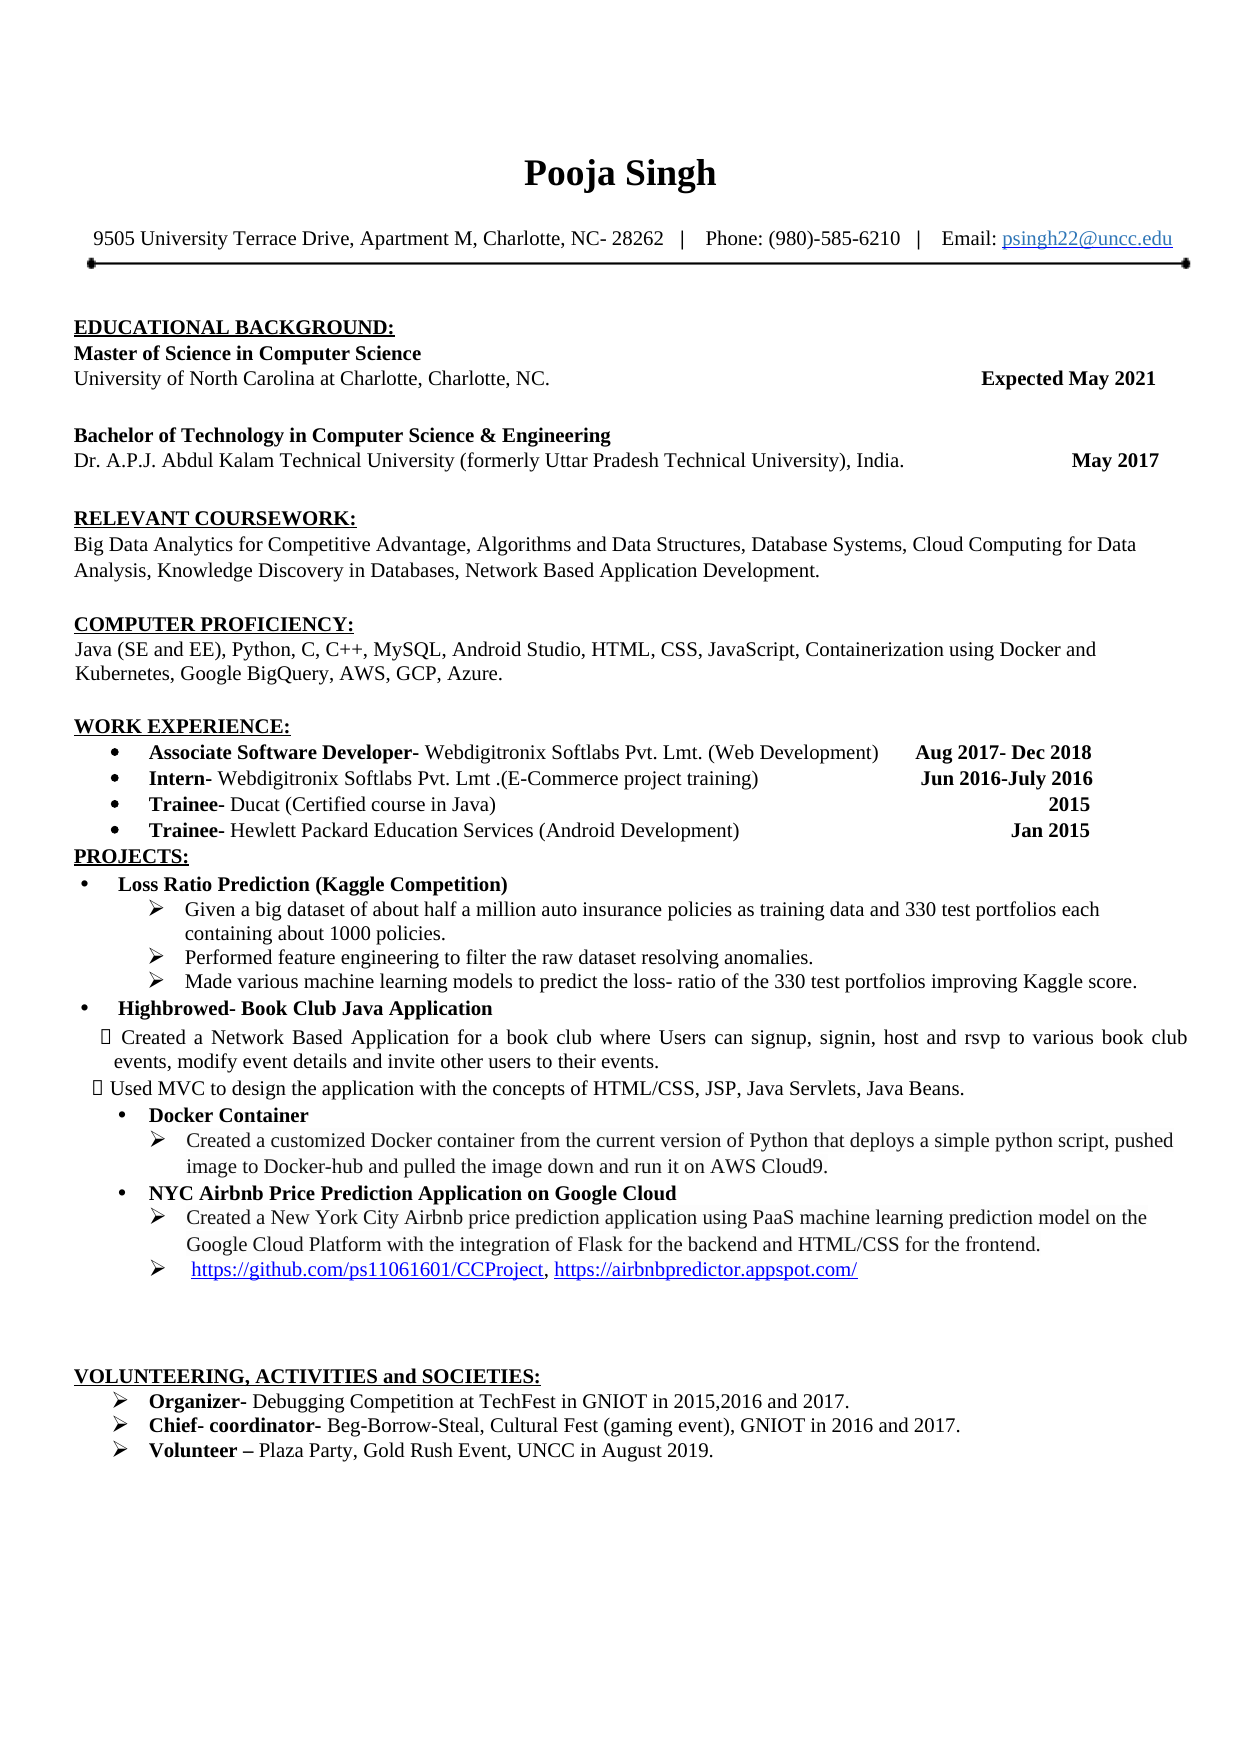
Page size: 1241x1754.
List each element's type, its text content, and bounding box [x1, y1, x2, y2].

text WORK EXPERIENCE: [73, 714, 1190, 738]
text  Created a Network Based Application for a book club where Users can signup, signin, host and rsvp to various book club events, modify event details and invite other users to their events. [75, 1022, 1190, 1073]
text 9505 University Terrace Drive, Apartment M, Charlotte, NC- 28262 | Phone: (980)-585-6210 | Email: psingh22@uncc.edu [75, 226, 1190, 250]
text COMPUTER PROFICIENCY: [73, 612, 1190, 636]
text Bachelor of Technology in Computer Science & Engineering [73, 423, 1190, 447]
list Performed feature engineering to filter the raw dataset resolving anomalies. [147, 946, 1190, 969]
list Highbrowed- Book Club Java Application [80, 994, 1190, 1020]
list https://github.com/ps11061601/CCProject, https://airbnbpredictor.appspot.com/ [148, 1257, 1190, 1282]
list Organizer- Debugging Competition at TechFest in GNIOT in 2015,2016 and 2017. [111, 1390, 1190, 1413]
list Chief- coordinator- Beg-Borrow-Steal, Cultural Fest (gaming event), GNIOT in 2016 and 2017. [111, 1414, 1190, 1438]
list Docker Container [118, 1102, 1190, 1127]
text Pooja Singh [73, 150, 1167, 193]
text PROJECTS: [73, 843, 1190, 868]
text EDUCATIONAL BACKGROUND: [73, 314, 1190, 339]
list Made various machine learning models to predict the loss- ratio of the 330 test portfolios improving Kaggle score. [147, 970, 1190, 993]
picture [86, 257, 1191, 269]
list Created a customized Docker container from the current version of Python that deploys a simple python script, pushed image to Docker-hub and pulled the image down and run it on AWS Cloud9. [148, 1127, 1190, 1178]
list Loss Ratio Prediction (Kaggle Competition) [80, 869, 1190, 896]
text Master of Science in Computer Science [73, 341, 1190, 364]
list Volunteer – Plaza Party, Gold Rush Event, UNCC in August 2019. [111, 1438, 1190, 1462]
text VOLUNTEERING, ACTIVITIES and SOCIETIES: [73, 1364, 1190, 1388]
text Big Data Analytics for Competitive Advantage, Algorithms and Data Structures, Database Systems, Cloud Computing for Data Analysis, Knowledge Discovery in Databases, Network Based Application Development. [73, 532, 1190, 582]
text  Used MVC to design the application with the concepts of HTML/CSS, JSP, Java Servlets, Java Beans. [75, 1074, 1190, 1101]
list Trainee- Ducat (Certified course in Java) 2015 [111, 792, 1190, 816]
list Given a big dataset of about half a million auto insurance policies as training data and 330 test portfolios each containing about 1000 policies. [147, 898, 1190, 945]
list NYC Airbnb Price Prediction Application on Google Cloud [118, 1180, 1190, 1205]
list Intern- Webdigitronix Softlabs Pvt. Lmt .(E-Commerce project training) Jun 2016-July 2016 [111, 766, 1190, 790]
text RELEVANT COURSEWORK: [73, 506, 1190, 530]
text University of North Carolina at Charlotte, Charlotte, NC. Expected May 2021 [73, 366, 1190, 390]
list Created a New York City Airbnb price prediction application using PaaS machine learning prediction model on the Google Cloud Platform with the integration of Flask for the backend and HTML/CSS for the frontend. [148, 1205, 1190, 1256]
list Associate Software Developer- Webdigitronix Softlabs Pvt. Lmt. (Web Development) Aug 2017- Dec 2018 [111, 740, 1190, 764]
text Java (SE and EE), Python, C, C++, MySQL, Android Studio, HTML, CSS, JavaScript, Containerization using Docker and Kubernetes, Google BigQuery, AWS, GCP, Azure. [75, 638, 1190, 685]
text Dr. A.P.J. Abdul Kalam Technical University (formerly Uttar Pradesh Technical University), India. May 2017 [73, 449, 1190, 472]
list Trainee- Hewlett Packard Education Services (Android Development) Jan 2015 [111, 818, 1190, 842]
